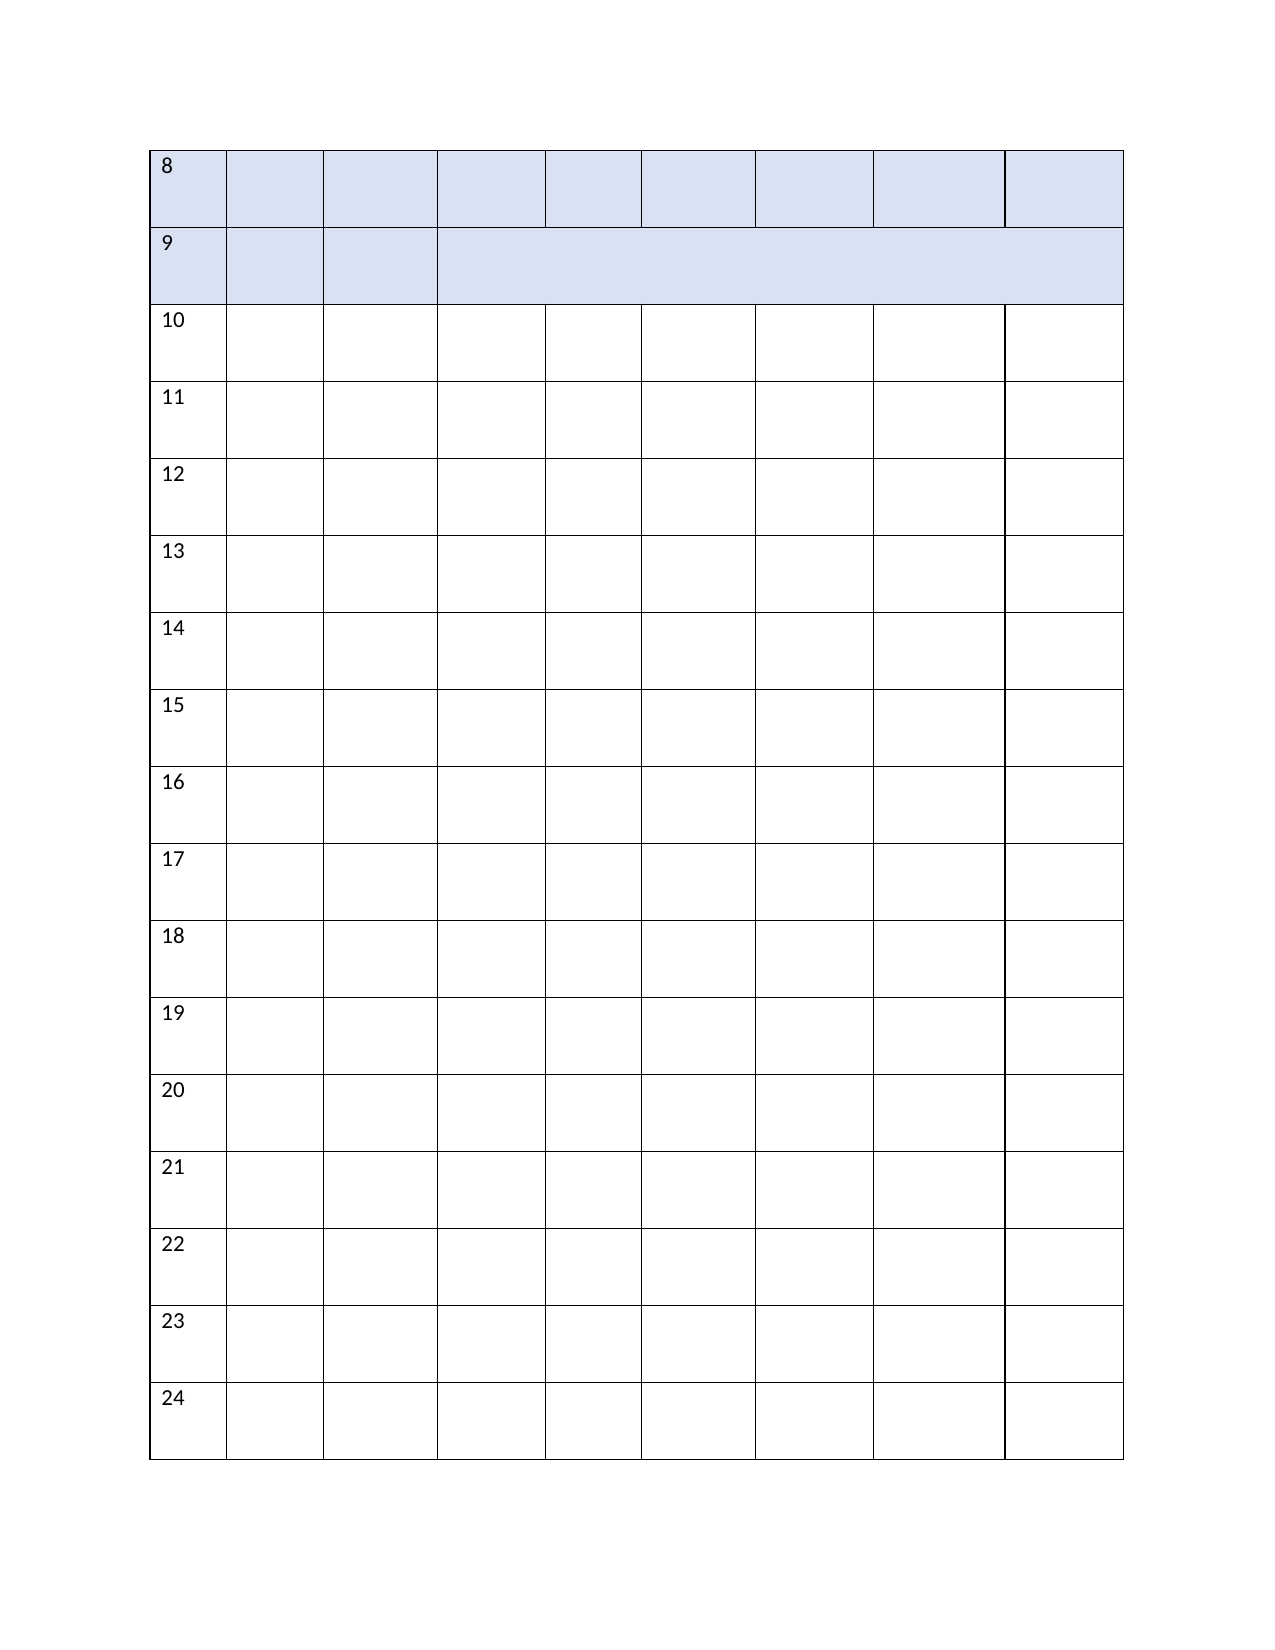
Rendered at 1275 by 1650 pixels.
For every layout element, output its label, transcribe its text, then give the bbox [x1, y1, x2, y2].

table_cell [438, 1306, 545, 1382]
table_cell [438, 536, 545, 612]
table_cell [227, 613, 323, 689]
table_cell [324, 459, 437, 535]
table_cell [874, 1152, 1004, 1228]
table_cell [642, 1383, 755, 1459]
table_cell [546, 844, 641, 920]
table_cell [1006, 459, 1123, 535]
table_cell 12 [151, 459, 226, 535]
table_cell [324, 305, 437, 381]
table_cell [642, 690, 755, 766]
table_cell [546, 1306, 641, 1382]
table_cell [756, 1306, 873, 1382]
table_cell [756, 1229, 873, 1305]
table_cell [874, 1383, 1004, 1459]
table_cell [642, 1229, 755, 1305]
table_cell [546, 1075, 641, 1151]
table_cell [546, 998, 641, 1074]
table_cell [438, 382, 545, 458]
table_cell [874, 844, 1004, 920]
table_cell [1006, 1075, 1123, 1151]
table_cell [1006, 921, 1123, 997]
table_cell [324, 1075, 437, 1151]
table_cell [874, 1229, 1004, 1305]
table_cell [1006, 844, 1123, 920]
table_cell [546, 1383, 641, 1459]
table_cell [227, 459, 323, 535]
table_cell 10 [151, 305, 226, 381]
table_cell [642, 998, 755, 1074]
table_cell [324, 613, 437, 689]
table_cell [438, 767, 545, 843]
table_cell [546, 382, 641, 458]
table_cell [642, 1306, 755, 1382]
table_cell 11 [151, 382, 226, 458]
table_cell [756, 921, 873, 997]
table_cell [324, 690, 437, 766]
table_cell 23 [151, 1306, 226, 1382]
table_cell [756, 382, 873, 458]
table_cell [874, 613, 1004, 689]
table_cell [874, 767, 1004, 843]
table_cell [642, 767, 755, 843]
table_cell [1006, 305, 1123, 381]
table_cell [874, 151, 1004, 227]
table_cell 8 [151, 151, 226, 227]
table_cell [227, 1229, 323, 1305]
table_cell [642, 844, 755, 920]
table_cell 17 [151, 844, 226, 920]
table_cell 18 [151, 921, 226, 997]
table_cell [227, 151, 323, 227]
table_cell [546, 305, 641, 381]
table_cell [546, 690, 641, 766]
table_cell [642, 151, 755, 227]
table_cell [546, 459, 641, 535]
table_cell 14 [151, 613, 226, 689]
table_cell [438, 690, 545, 766]
table_cell [756, 613, 873, 689]
table_cell [227, 536, 323, 612]
table_cell 15 [151, 690, 226, 766]
table_cell [874, 536, 1004, 612]
table_cell [642, 613, 755, 689]
table_cell [756, 998, 873, 1074]
table_cell [438, 228, 1123, 304]
table_cell [227, 1152, 323, 1228]
table_cell [438, 1152, 545, 1228]
table_cell [1006, 151, 1123, 227]
table_cell [546, 1152, 641, 1228]
table_cell [1006, 613, 1123, 689]
table_cell 20 [151, 1075, 226, 1151]
table_cell [756, 1075, 873, 1151]
table_cell [227, 1306, 323, 1382]
table_cell [324, 151, 437, 227]
table_cell [546, 1229, 641, 1305]
table_cell [438, 613, 545, 689]
table_cell [324, 844, 437, 920]
table_cell [1006, 1152, 1123, 1228]
table_cell [874, 305, 1004, 381]
table_cell [874, 1306, 1004, 1382]
table_cell [227, 998, 323, 1074]
table_cell [874, 998, 1004, 1074]
table_cell [227, 690, 323, 766]
table_cell [324, 228, 437, 304]
table_cell [642, 1152, 755, 1228]
table_cell [324, 1152, 437, 1228]
table_cell [874, 1075, 1004, 1151]
table_cell [227, 921, 323, 997]
table_cell [756, 536, 873, 612]
table_cell [642, 1075, 755, 1151]
table_cell [756, 844, 873, 920]
table_cell [227, 228, 323, 304]
table_cell [874, 459, 1004, 535]
table_cell 19 [151, 998, 226, 1074]
table_cell [642, 921, 755, 997]
table_cell [227, 1075, 323, 1151]
table_cell [1006, 1229, 1123, 1305]
table_cell [324, 998, 437, 1074]
table_cell [324, 767, 437, 843]
table_cell [546, 151, 641, 227]
table_cell [1006, 690, 1123, 766]
table_cell [438, 1075, 545, 1151]
table_cell [642, 305, 755, 381]
table_cell 21 [151, 1152, 226, 1228]
table_cell [1006, 382, 1123, 458]
table_cell [756, 151, 873, 227]
table_cell [642, 459, 755, 535]
table_cell [227, 767, 323, 843]
table_cell [438, 921, 545, 997]
table_cell [874, 690, 1004, 766]
table_cell [756, 305, 873, 381]
table_cell [1006, 998, 1123, 1074]
table_cell [874, 921, 1004, 997]
table_cell [756, 690, 873, 766]
table_cell [546, 613, 641, 689]
table_cell [227, 305, 323, 381]
table_cell 16 [151, 767, 226, 843]
table_cell [642, 382, 755, 458]
table_cell [438, 151, 545, 227]
table_cell [324, 1229, 437, 1305]
table_cell [324, 1306, 437, 1382]
table_cell [756, 459, 873, 535]
table_cell [756, 1383, 873, 1459]
table_cell 24 [151, 1383, 226, 1459]
table_cell [324, 536, 437, 612]
table_cell [756, 767, 873, 843]
table_cell [756, 1152, 873, 1228]
table_cell 22 [151, 1229, 226, 1305]
table_cell [1006, 1306, 1123, 1382]
table_cell [438, 305, 545, 381]
table_cell [227, 382, 323, 458]
table_cell [642, 536, 755, 612]
table_cell [227, 844, 323, 920]
table_cell [438, 1383, 545, 1459]
table_cell [1006, 1383, 1123, 1459]
table_cell [438, 459, 545, 535]
table_cell [1006, 767, 1123, 843]
table_cell [546, 921, 641, 997]
table_cell [324, 921, 437, 997]
table_cell [324, 1383, 437, 1459]
table_cell [438, 1229, 545, 1305]
table_cell [227, 1383, 323, 1459]
table_cell [1006, 536, 1123, 612]
table_cell [438, 998, 545, 1074]
table_cell [874, 382, 1004, 458]
table_cell [438, 844, 545, 920]
table_cell [546, 767, 641, 843]
table_cell 13 [151, 536, 226, 612]
table_cell [324, 382, 437, 458]
table_cell 9 [151, 228, 226, 304]
table_cell [546, 536, 641, 612]
